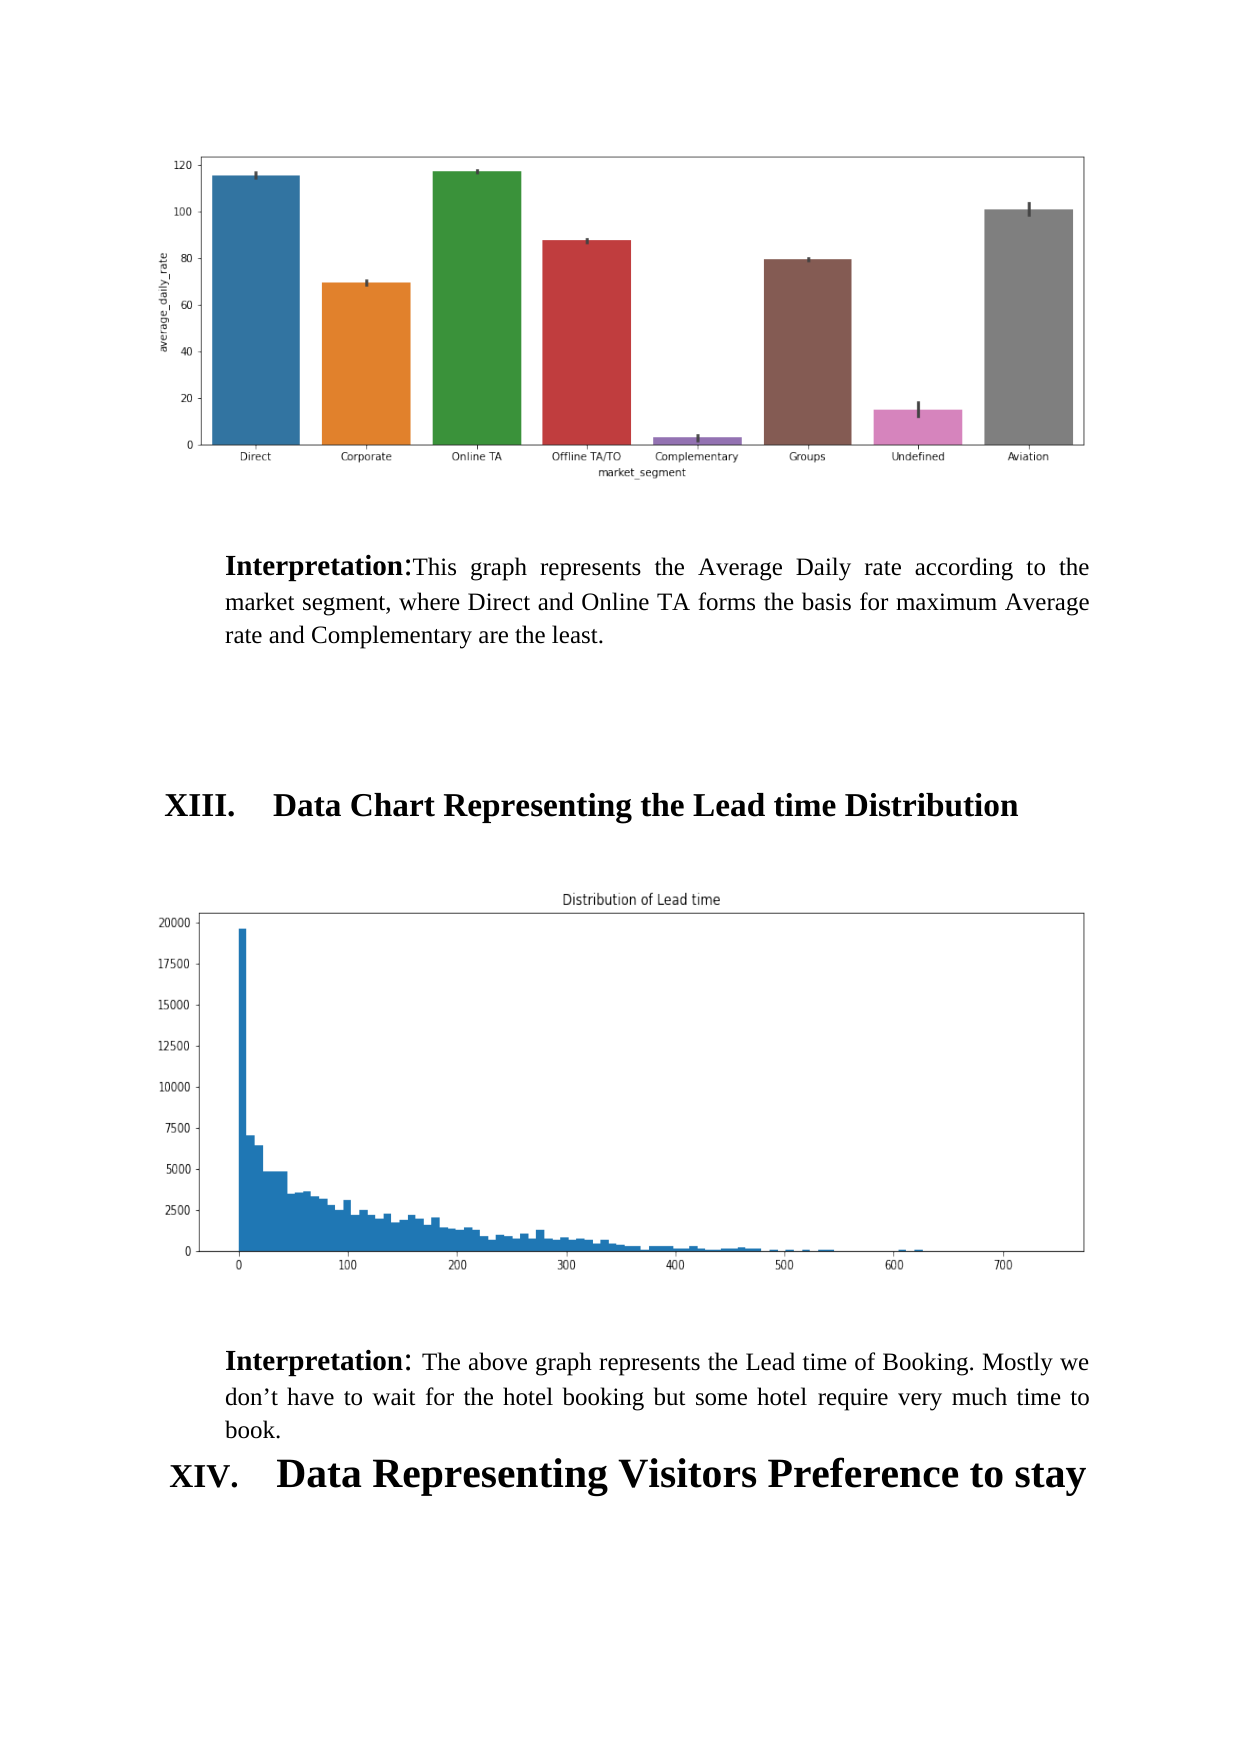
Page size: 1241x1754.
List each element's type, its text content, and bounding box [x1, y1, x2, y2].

picture [150, 150, 1091, 486]
text Interpretation: The above graph represents the Lead time of Booking. Mostly we don’t have to wait for the hotel booking but some hotel require very much time to book. [225, 1339, 1090, 1444]
picture [150, 884, 1091, 1281]
list Data Chart Representing the Lead time Distribution [235, 785, 1090, 823]
list Data Representing Visitors Preference to stay [235, 1448, 1090, 1496]
text Interpretation:This graph represents the Average Daily rate according to the market segment, where Direct and Online TA forms the basis for maximum Average rate and Complementary are the least. [225, 544, 1090, 648]
